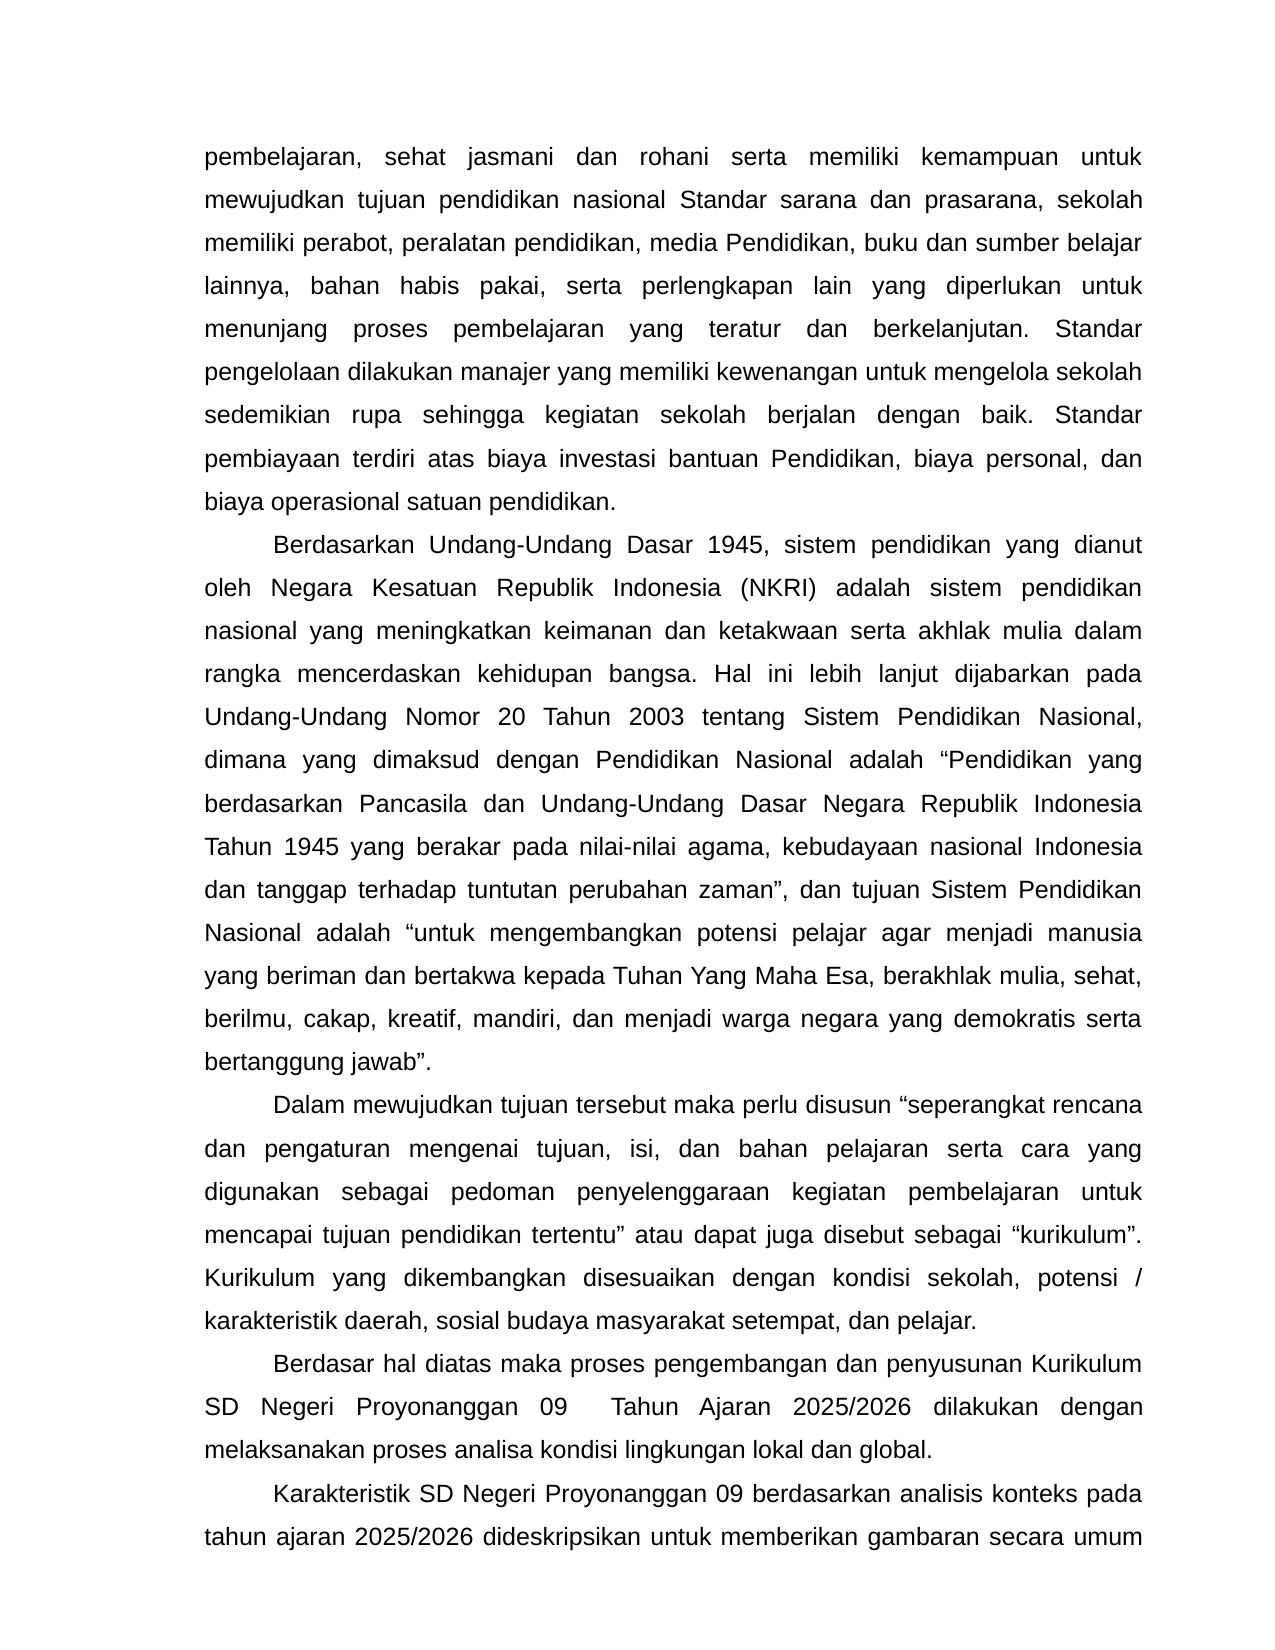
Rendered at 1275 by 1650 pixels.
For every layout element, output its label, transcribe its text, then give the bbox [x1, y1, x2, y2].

text Berdasar hal diatas maka proses pengembangan dan penyusunan Kurikulum SD Negeri Proyonanggan 09 Tahun Ajaran 2025/2026 dilakukan dengan melaksanakan proses analisa kondisi lingkungan lokal dan global. [204, 1349, 1144, 1464]
text Dalam mewujudkan tujuan tersebut maka perlu disusun “seperangkat rencana dan pengaturan mengenai tujuan, isi, dan bahan pelajaran serta cara yang digunakan sebagai pedoman penyelenggaraan kegiatan pembelajaran untuk mencapai tujuan pendidikan tertentu” atau dapat juga disebut sebagai “kurikulum”. Kurikulum yang dikembangkan disesuaikan dengan kondisi sekolah, potensi / karakteristik daerah, sosial budaya masyarakat setempat, dan pelajar. [204, 1090, 1144, 1335]
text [204, 1478, 1144, 1550]
text Berdasarkan Undang-Undang Dasar 1945, sistem pendidikan yang dianut oleh Negara Kesatuan Republik Indonesia (NKRI) adalah sistem pendidikan nasional yang meningkatkan keimanan dan ketakwaan serta akhlak mulia dalam rangka mencerdaskan kehidupan bangsa. Hal ini lebih lanjut dijabarkan pada Undang-Undang Nomor 20 Tahun 2003 tentang Sistem Pendidikan Nasional, dimana yang dimaksud dengan Pendidikan Nasional adalah “Pendidikan yang berdasarkan Pancasila dan Undang-Undang Dasar Negara Republik Indonesia Tahun 1945 yang berakar pada nilai-nilai agama, kebudayaan nasional Indonesia dan tanggap terhadap tuntutan perubahan zaman”, dan tujuan Sistem Pendidikan Nasional adalah “untuk mengembangkan potensi pelajar agar menjadi manusia yang beriman dan bertakwa kepada Tuhan Yang Maha Esa, berakhlak mulia, sehat, berilmu, cakap, kreatif, mandiri, dan menjadi warga negara yang demokratis serta bertanggung jawab”. [204, 530, 1144, 1076]
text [204, 142, 1144, 515]
